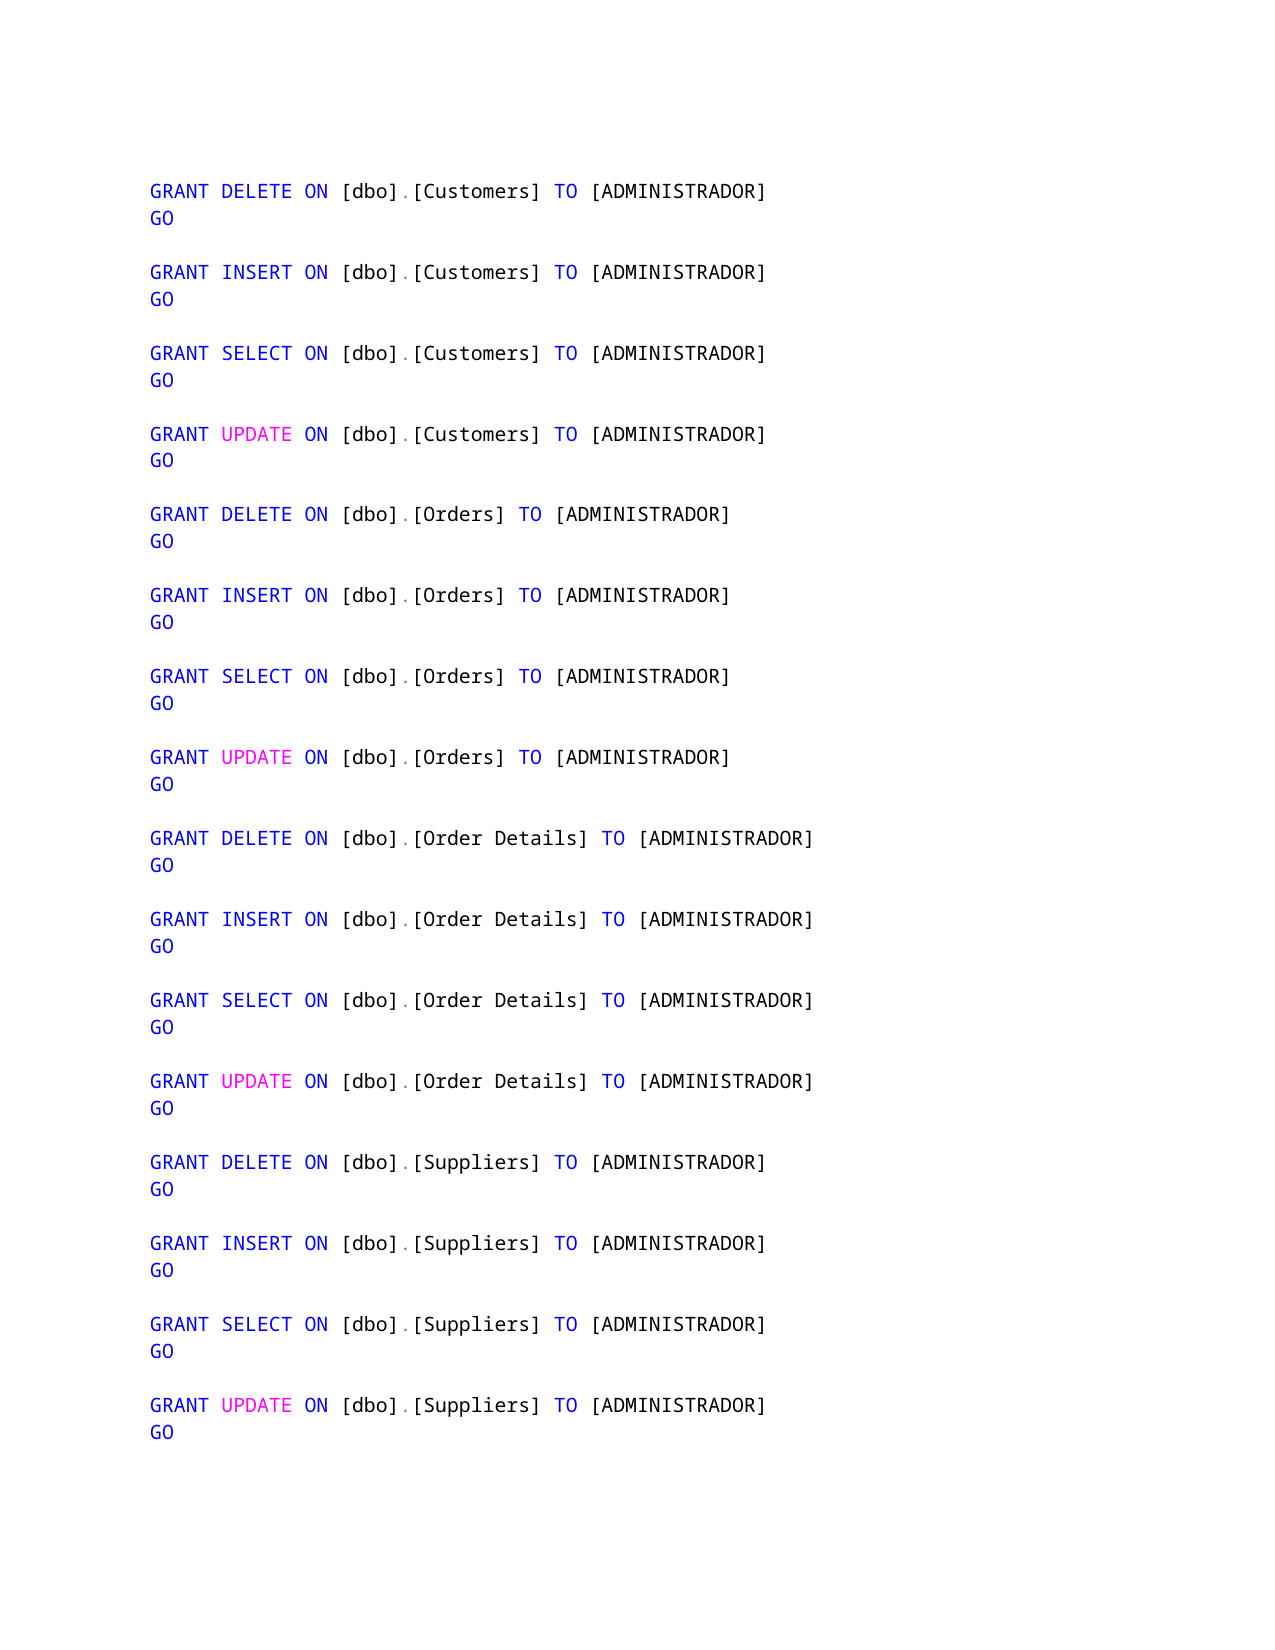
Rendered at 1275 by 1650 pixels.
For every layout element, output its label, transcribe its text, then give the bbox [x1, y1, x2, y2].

text GO [150, 285, 1125, 312]
text GO [150, 932, 1125, 959]
text GRANT SELECT ON [dbo].[Orders] TO [ADMINISTRADOR] [150, 663, 1125, 689]
text GRANT INSERT ON [dbo].[Orders] TO [ADMINISTRADOR] [150, 582, 1125, 609]
text GRANT UPDATE ON [dbo].[Orders] TO [ADMINISTRADOR] [150, 743, 1125, 771]
text GRANT INSERT ON [dbo].[Order Details] TO [ADMINISTRADOR] [150, 905, 1125, 932]
text GRANT SELECT ON [dbo].[Order Details] TO [ADMINISTRADOR] [150, 986, 1125, 1013]
text GRANT UPDATE ON [dbo].[Suppliers] TO [ADMINISTRADOR] [150, 1391, 1125, 1418]
text GO [150, 609, 1125, 636]
text GRANT DELETE ON [dbo].[Customers] TO [ADMINISTRADOR] [150, 177, 1125, 204]
text GO [150, 1013, 1125, 1040]
text GO [150, 851, 1125, 878]
text GO [150, 1418, 1125, 1445]
text GO [150, 1175, 1125, 1202]
text GRANT INSERT ON [dbo].[Suppliers] TO [ADMINISTRADOR] [150, 1229, 1125, 1256]
text GO [150, 366, 1125, 393]
text GRANT INSERT ON [dbo].[Customers] TO [ADMINISTRADOR] [150, 258, 1125, 285]
text GRANT DELETE ON [dbo].[Order Details] TO [ADMINISTRADOR] [150, 824, 1125, 851]
text GRANT UPDATE ON [dbo].[Order Details] TO [ADMINISTRADOR] [150, 1067, 1125, 1094]
text GO [150, 1256, 1125, 1283]
text GRANT DELETE ON [dbo].[Orders] TO [ADMINISTRADOR] [150, 501, 1125, 528]
text GO [150, 689, 1125, 717]
text GO [150, 528, 1125, 555]
text GO [150, 447, 1125, 474]
text GRANT SELECT ON [dbo].[Suppliers] TO [ADMINISTRADOR] [150, 1310, 1125, 1337]
text GO [150, 204, 1125, 231]
text GRANT DELETE ON [dbo].[Suppliers] TO [ADMINISTRADOR] [150, 1148, 1125, 1175]
text GRANT SELECT ON [dbo].[Customers] TO [ADMINISTRADOR] [150, 339, 1125, 366]
text GRANT UPDATE ON [dbo].[Customers] TO [ADMINISTRADOR] [150, 420, 1125, 447]
text GO [150, 1094, 1125, 1121]
text GO [150, 771, 1125, 797]
text GO [150, 1337, 1125, 1364]
